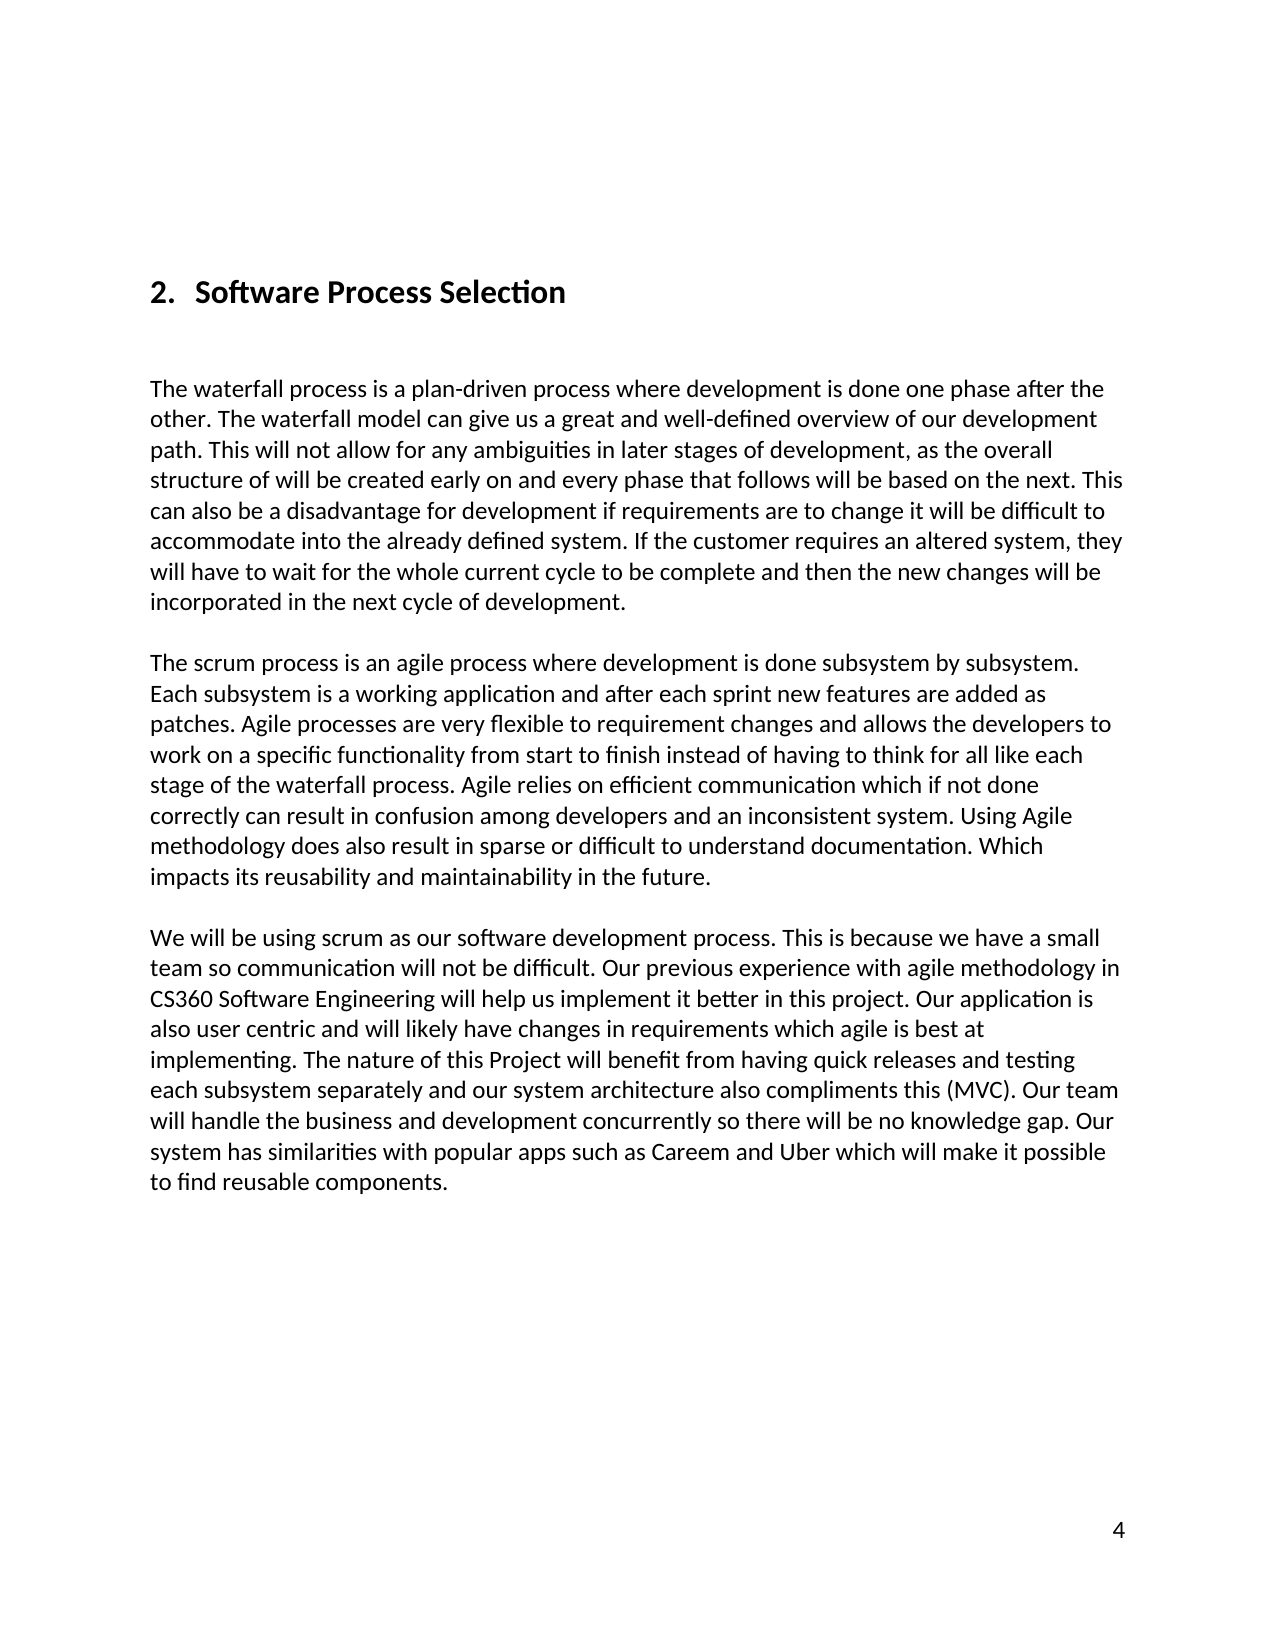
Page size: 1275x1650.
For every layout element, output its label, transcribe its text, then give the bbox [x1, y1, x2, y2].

subtitle Software Process Selection [150, 271, 1125, 312]
text The scrum process is an agile process where development is done subsystem by subsystem. Each subsystem is a working application and after each sprint new features are added as patches. Agile processes are very flexible to requirement changes and allows the developers to work on a specific functionality from start to finish instead of having to think for all like each stage of the waterfall process. Agile relies on efficient communication which if not done correctly can result in confusion among developers and an inconsistent system. Using Agile methodology does also result in sparse or difficult to understand documentation. Which impacts its reusability and maintainability in the future. [150, 647, 1125, 892]
text The waterfall process is a plan-driven process where development is done one phase after the other. The waterfall model can give us a great and well-defined overview of our development path. This will not allow for any ambiguities in later stages of development, as the overall structure of will be created early on and every phase that follows will be based on the next. This can also be a disadvantage for development if requirements are to change it will be difficult to accommodate into the already defined system. If the customer requires an altered system, they will have to wait for the whole current cycle to be complete and then the new changes will be incorporated in the next cycle of development. [150, 373, 1125, 617]
text We will be using scrum as our software development process. This is because we have a small team so communication will not be difficult. Our previous experience with agile methodology in CS360 Software Engineering will help us implement it better in this project. Our application is also user centric and will likely have changes in requirements which agile is best at implementing. The nature of this Project will benefit from having quick releases and testing each subsystem separately and our system architecture also compliments this (MVC). Our team will handle the business and development concurrently so there will be no knowledge gap. Our system has similarities with popular apps such as Careem and Uber which will make it possible to find reusable components. [150, 922, 1125, 1197]
